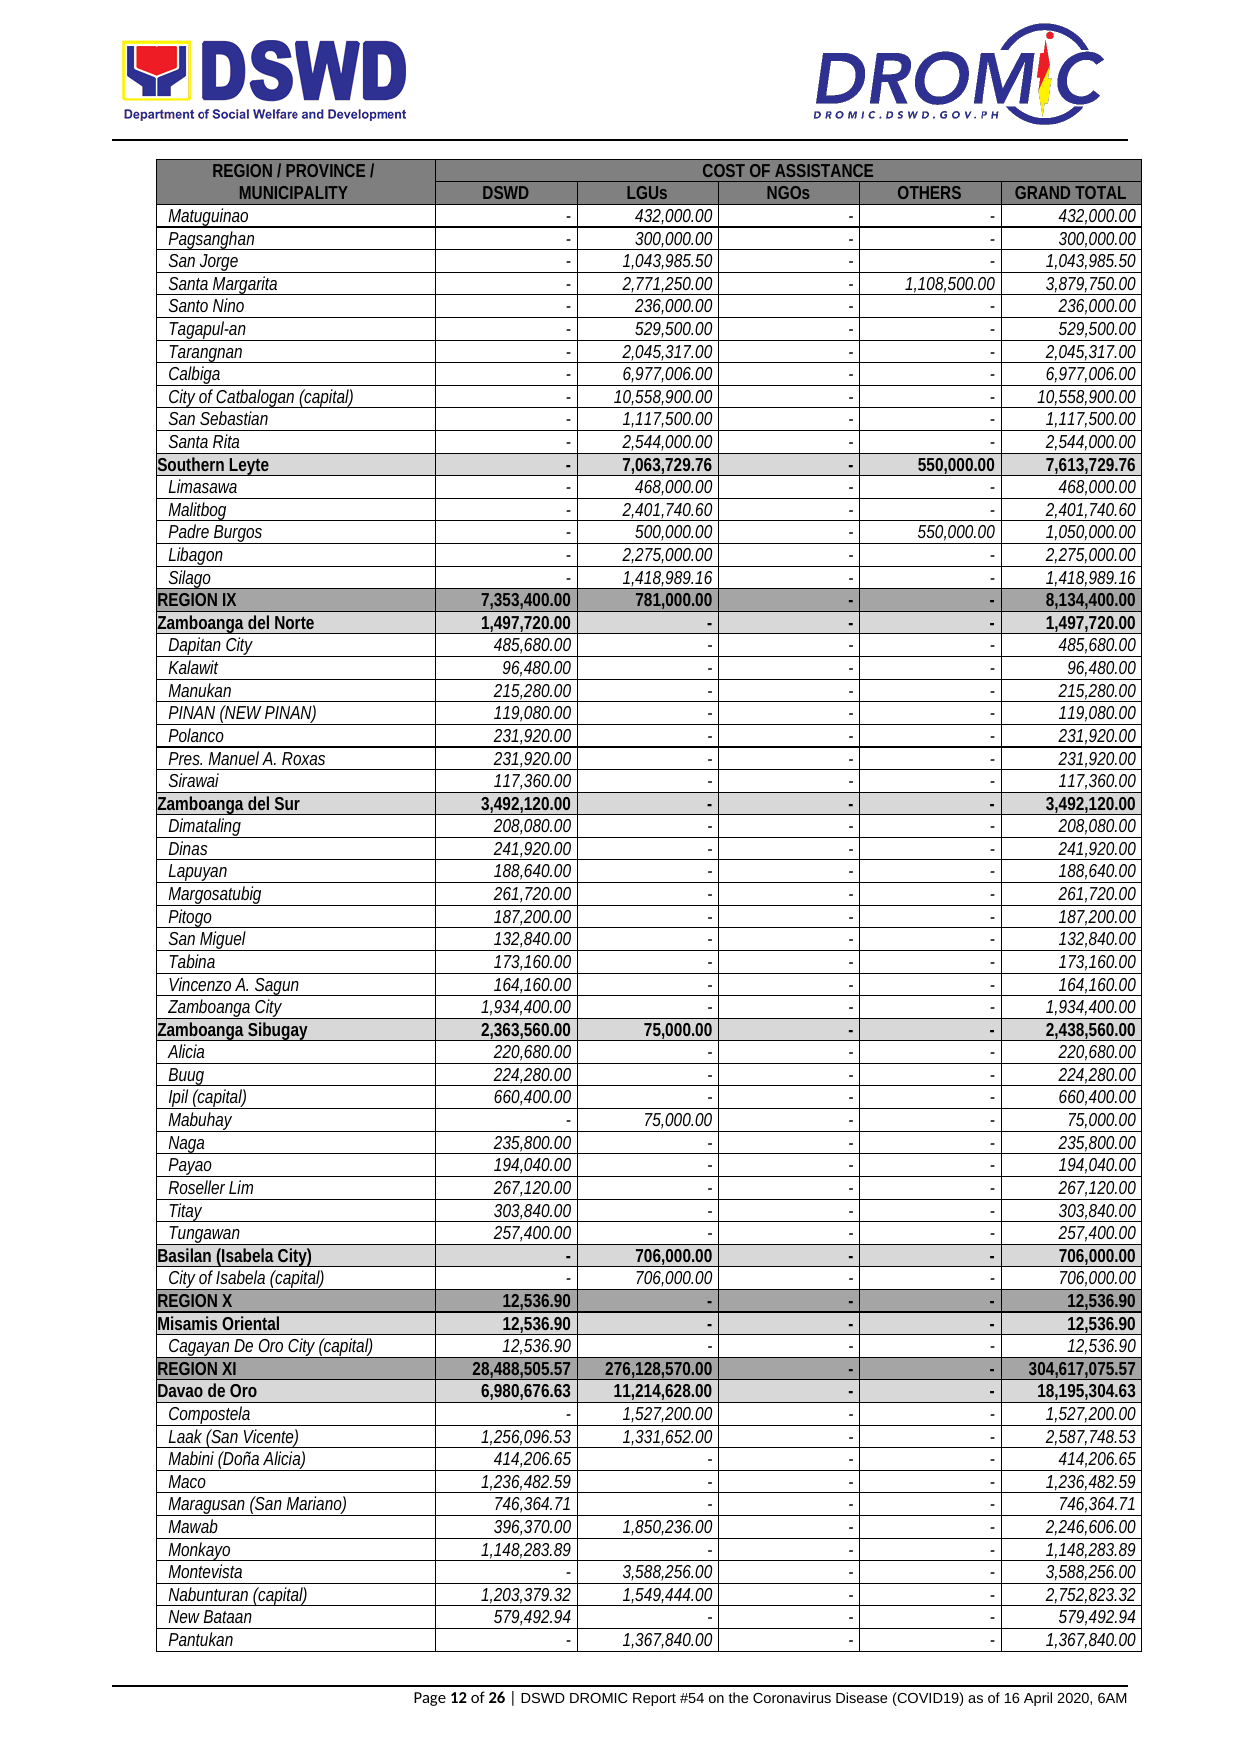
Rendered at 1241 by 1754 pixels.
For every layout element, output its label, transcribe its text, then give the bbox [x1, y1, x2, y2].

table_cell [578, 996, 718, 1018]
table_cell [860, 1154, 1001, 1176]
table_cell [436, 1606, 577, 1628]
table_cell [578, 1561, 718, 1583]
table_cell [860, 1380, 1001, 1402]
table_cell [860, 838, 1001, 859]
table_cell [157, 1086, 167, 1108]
table_cell DSWD [436, 182, 577, 204]
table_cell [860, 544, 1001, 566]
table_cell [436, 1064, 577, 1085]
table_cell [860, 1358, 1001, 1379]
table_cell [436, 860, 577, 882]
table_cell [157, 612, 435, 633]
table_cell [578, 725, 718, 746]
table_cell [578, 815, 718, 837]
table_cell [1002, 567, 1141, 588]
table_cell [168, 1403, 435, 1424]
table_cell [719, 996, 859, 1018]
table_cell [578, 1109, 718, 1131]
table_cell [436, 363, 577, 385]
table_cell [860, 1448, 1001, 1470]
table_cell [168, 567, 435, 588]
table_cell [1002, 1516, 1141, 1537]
table_header REGION / PROVINCE / MUNICIPALITY [157, 160, 435, 204]
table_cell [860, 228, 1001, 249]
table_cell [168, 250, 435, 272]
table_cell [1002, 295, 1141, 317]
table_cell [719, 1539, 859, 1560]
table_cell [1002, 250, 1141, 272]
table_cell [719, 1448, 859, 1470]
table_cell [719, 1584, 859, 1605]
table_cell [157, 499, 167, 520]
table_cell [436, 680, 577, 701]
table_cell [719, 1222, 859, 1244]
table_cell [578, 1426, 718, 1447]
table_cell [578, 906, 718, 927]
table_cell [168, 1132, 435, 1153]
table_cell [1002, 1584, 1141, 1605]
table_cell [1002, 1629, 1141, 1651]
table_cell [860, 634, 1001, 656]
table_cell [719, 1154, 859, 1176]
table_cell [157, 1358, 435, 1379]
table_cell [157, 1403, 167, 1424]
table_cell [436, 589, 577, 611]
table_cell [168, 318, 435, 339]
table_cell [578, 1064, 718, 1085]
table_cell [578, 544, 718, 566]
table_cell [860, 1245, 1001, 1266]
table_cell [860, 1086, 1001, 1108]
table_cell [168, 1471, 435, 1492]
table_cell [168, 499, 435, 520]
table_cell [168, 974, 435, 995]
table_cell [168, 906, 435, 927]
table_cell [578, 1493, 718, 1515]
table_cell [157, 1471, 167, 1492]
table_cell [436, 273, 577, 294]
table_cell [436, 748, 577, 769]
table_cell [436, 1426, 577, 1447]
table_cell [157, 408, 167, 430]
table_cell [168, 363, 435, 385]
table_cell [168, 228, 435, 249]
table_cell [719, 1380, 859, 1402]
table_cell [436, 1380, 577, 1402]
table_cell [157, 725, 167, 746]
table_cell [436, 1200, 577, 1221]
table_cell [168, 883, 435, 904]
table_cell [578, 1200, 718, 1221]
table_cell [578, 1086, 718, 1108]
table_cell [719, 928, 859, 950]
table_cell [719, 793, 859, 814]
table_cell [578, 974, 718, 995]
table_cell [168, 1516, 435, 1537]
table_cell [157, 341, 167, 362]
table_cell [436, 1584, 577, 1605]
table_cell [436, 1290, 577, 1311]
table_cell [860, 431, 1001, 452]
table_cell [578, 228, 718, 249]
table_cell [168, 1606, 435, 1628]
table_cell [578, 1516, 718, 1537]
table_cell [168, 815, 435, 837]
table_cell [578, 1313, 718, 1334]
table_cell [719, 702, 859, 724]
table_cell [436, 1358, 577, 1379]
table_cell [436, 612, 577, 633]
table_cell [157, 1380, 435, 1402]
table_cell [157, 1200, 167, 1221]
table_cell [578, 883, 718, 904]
picture [781, 23, 1133, 125]
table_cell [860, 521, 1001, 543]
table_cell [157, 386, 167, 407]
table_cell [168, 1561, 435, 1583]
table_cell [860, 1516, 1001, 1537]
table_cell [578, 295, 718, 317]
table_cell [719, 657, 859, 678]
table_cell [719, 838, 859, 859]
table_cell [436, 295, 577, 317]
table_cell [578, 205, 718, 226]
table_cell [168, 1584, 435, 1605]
table_cell OTHERS [860, 182, 1001, 204]
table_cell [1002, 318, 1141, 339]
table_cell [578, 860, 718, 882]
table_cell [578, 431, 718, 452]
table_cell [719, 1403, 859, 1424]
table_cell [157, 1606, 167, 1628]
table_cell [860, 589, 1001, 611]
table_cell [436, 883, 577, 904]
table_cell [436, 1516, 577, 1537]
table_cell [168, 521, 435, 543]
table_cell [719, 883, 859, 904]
table_cell NGOs [719, 182, 859, 204]
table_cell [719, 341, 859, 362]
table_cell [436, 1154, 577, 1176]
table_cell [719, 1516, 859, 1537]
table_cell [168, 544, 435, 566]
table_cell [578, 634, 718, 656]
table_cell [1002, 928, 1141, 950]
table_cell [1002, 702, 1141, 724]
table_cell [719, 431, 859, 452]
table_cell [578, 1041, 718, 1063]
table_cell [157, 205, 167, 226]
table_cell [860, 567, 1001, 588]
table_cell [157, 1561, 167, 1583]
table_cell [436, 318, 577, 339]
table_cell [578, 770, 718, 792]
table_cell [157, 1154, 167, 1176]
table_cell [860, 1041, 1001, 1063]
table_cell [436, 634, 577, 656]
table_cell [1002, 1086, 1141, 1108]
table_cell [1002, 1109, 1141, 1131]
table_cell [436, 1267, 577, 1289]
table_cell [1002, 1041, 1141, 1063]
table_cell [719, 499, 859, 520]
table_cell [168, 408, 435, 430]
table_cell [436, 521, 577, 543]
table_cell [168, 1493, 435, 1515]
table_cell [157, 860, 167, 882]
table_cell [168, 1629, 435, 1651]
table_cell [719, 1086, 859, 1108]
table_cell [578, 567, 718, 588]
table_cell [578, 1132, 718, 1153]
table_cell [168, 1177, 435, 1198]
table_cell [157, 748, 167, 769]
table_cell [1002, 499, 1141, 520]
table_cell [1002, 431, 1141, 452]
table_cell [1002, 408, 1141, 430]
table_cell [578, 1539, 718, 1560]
table_cell LGUs [578, 182, 718, 204]
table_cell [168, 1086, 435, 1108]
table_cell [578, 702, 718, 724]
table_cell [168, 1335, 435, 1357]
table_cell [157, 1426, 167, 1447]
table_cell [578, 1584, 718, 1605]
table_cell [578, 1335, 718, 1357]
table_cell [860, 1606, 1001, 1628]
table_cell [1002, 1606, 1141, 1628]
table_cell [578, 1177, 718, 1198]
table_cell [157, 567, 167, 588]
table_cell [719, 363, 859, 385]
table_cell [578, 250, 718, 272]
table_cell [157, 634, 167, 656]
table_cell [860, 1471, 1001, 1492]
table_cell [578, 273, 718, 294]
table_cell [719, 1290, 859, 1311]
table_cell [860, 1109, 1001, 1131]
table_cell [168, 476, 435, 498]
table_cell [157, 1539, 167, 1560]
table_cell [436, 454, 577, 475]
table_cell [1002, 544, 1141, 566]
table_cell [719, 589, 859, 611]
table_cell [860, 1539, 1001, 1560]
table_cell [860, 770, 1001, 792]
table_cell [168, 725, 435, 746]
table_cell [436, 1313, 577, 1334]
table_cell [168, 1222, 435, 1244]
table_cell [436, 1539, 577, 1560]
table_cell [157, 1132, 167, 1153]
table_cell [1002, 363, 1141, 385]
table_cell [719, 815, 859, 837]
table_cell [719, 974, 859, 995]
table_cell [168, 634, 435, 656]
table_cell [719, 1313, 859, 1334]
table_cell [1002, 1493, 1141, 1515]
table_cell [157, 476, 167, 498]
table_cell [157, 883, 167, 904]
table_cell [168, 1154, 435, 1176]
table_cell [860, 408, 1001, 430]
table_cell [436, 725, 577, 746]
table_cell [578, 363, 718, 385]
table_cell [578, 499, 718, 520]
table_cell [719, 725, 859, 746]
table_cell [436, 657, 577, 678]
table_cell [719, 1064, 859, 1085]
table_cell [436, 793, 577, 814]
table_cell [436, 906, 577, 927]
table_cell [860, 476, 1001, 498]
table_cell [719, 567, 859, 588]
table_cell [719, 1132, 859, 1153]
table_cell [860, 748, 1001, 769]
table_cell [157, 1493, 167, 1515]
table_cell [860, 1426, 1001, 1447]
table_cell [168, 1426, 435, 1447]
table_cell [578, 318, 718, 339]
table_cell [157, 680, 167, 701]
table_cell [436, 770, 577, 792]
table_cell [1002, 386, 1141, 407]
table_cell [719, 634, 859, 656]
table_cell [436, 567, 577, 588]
table_header COST OF ASSISTANCE [436, 160, 1141, 181]
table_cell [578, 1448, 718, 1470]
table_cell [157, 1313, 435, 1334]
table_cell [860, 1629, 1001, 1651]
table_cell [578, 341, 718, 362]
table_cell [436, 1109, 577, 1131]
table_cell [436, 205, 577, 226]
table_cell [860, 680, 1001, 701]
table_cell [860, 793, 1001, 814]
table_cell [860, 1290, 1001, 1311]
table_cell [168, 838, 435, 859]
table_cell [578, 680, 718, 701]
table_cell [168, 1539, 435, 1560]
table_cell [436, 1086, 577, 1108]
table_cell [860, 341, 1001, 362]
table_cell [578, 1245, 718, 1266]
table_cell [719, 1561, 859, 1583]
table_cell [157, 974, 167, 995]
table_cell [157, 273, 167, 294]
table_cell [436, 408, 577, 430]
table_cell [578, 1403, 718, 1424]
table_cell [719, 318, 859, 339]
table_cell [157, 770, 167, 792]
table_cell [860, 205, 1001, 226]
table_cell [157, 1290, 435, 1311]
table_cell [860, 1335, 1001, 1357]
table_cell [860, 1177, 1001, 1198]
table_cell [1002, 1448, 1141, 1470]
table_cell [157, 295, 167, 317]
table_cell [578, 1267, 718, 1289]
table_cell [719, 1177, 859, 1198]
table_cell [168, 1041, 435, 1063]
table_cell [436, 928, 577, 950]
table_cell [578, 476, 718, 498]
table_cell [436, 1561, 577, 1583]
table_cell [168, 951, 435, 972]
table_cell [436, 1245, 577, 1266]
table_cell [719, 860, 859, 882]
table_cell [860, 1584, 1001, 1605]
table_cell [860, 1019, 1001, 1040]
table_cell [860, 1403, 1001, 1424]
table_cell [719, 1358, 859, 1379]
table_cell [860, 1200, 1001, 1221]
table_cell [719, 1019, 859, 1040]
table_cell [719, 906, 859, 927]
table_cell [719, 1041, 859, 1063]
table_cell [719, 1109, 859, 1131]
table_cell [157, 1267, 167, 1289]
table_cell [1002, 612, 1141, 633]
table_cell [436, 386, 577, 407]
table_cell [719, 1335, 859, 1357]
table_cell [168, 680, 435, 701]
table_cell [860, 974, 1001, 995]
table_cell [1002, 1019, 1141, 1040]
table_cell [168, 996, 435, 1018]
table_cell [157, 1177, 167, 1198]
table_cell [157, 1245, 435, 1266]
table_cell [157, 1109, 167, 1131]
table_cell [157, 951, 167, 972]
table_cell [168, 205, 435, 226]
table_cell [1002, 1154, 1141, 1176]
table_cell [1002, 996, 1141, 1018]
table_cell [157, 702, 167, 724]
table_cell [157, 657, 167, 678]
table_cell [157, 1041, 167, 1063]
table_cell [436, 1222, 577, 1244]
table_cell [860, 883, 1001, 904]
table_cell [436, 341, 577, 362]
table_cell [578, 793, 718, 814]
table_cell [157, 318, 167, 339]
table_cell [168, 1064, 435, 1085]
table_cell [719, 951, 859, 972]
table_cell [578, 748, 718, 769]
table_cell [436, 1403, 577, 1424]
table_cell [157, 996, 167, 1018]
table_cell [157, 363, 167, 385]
picture [112, 37, 417, 125]
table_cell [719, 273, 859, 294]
table_cell GRAND TOTAL [1002, 182, 1141, 204]
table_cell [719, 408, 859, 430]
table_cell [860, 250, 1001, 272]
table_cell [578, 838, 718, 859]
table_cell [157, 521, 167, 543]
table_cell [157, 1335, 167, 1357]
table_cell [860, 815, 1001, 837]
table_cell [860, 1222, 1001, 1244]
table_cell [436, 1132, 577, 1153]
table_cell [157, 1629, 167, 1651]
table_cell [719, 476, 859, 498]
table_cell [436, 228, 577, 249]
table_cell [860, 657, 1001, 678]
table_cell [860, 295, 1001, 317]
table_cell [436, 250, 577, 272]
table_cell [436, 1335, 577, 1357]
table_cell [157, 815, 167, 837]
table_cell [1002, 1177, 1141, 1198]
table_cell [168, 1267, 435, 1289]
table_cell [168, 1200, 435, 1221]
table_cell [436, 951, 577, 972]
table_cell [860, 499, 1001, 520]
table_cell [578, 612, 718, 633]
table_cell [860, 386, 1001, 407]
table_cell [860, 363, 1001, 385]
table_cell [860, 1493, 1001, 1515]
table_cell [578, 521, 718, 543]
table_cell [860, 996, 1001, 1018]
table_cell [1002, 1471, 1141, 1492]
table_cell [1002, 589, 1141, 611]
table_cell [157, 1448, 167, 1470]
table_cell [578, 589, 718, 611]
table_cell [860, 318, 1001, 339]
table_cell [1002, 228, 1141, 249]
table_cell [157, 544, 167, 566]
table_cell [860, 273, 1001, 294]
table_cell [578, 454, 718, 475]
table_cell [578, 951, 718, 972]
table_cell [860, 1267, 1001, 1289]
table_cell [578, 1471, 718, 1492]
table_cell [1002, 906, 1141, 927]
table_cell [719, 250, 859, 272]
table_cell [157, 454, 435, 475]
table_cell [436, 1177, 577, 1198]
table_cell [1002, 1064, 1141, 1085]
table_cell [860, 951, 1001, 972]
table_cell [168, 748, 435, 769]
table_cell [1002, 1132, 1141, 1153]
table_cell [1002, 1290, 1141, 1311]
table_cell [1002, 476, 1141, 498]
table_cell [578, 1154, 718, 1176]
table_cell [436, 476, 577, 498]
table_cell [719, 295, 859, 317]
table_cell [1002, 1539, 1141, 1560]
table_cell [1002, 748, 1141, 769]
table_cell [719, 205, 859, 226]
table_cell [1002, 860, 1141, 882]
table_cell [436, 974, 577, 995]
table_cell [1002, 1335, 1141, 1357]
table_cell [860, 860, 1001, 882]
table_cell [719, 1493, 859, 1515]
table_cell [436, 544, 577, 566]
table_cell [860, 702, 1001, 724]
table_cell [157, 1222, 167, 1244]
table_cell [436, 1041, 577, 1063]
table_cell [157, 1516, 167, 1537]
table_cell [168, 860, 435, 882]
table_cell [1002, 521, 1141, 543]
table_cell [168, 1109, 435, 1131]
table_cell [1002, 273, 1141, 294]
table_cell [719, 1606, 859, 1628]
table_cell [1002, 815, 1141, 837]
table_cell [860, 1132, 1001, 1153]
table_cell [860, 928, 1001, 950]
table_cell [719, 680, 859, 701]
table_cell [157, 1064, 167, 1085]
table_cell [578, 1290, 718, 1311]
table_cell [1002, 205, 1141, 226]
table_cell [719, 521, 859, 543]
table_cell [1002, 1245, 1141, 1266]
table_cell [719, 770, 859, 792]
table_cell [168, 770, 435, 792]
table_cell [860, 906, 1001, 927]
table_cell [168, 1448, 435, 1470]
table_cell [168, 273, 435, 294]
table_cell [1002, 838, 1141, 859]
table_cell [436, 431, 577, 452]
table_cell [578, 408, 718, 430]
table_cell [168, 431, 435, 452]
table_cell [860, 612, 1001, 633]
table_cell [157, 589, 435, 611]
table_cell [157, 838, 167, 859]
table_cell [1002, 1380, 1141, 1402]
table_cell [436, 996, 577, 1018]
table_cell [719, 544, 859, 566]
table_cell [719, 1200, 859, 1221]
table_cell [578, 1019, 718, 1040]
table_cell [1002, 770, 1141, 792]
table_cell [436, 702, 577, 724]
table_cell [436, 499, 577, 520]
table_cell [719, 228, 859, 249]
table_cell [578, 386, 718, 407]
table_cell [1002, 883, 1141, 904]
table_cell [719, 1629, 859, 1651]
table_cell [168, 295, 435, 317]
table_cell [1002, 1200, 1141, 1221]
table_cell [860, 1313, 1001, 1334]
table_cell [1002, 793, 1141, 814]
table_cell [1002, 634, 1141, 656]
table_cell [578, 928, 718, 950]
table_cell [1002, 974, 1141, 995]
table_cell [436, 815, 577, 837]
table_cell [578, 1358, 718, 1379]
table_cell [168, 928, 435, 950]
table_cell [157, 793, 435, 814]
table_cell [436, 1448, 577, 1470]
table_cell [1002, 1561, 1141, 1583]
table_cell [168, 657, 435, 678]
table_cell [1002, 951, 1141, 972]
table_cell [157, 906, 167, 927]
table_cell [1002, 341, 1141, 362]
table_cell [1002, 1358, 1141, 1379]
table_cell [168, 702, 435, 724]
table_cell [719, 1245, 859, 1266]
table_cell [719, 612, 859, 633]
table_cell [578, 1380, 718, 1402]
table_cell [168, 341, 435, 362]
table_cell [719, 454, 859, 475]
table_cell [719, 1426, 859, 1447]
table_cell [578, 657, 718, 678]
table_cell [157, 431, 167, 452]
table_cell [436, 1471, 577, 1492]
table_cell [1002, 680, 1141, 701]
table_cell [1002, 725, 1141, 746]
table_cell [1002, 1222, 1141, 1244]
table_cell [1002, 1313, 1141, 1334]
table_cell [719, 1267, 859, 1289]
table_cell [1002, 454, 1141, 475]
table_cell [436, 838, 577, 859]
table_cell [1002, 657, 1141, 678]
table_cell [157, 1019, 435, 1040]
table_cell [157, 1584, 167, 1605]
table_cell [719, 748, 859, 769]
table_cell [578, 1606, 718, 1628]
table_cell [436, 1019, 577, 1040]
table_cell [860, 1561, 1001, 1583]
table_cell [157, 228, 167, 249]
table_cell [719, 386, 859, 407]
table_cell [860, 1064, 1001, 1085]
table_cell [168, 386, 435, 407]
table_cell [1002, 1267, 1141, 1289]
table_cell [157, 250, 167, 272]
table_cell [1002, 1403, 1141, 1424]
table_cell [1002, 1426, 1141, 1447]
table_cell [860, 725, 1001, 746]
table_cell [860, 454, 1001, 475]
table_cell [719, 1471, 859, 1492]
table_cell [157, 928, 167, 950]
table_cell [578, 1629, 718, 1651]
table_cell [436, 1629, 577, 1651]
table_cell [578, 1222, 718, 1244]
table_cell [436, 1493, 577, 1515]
